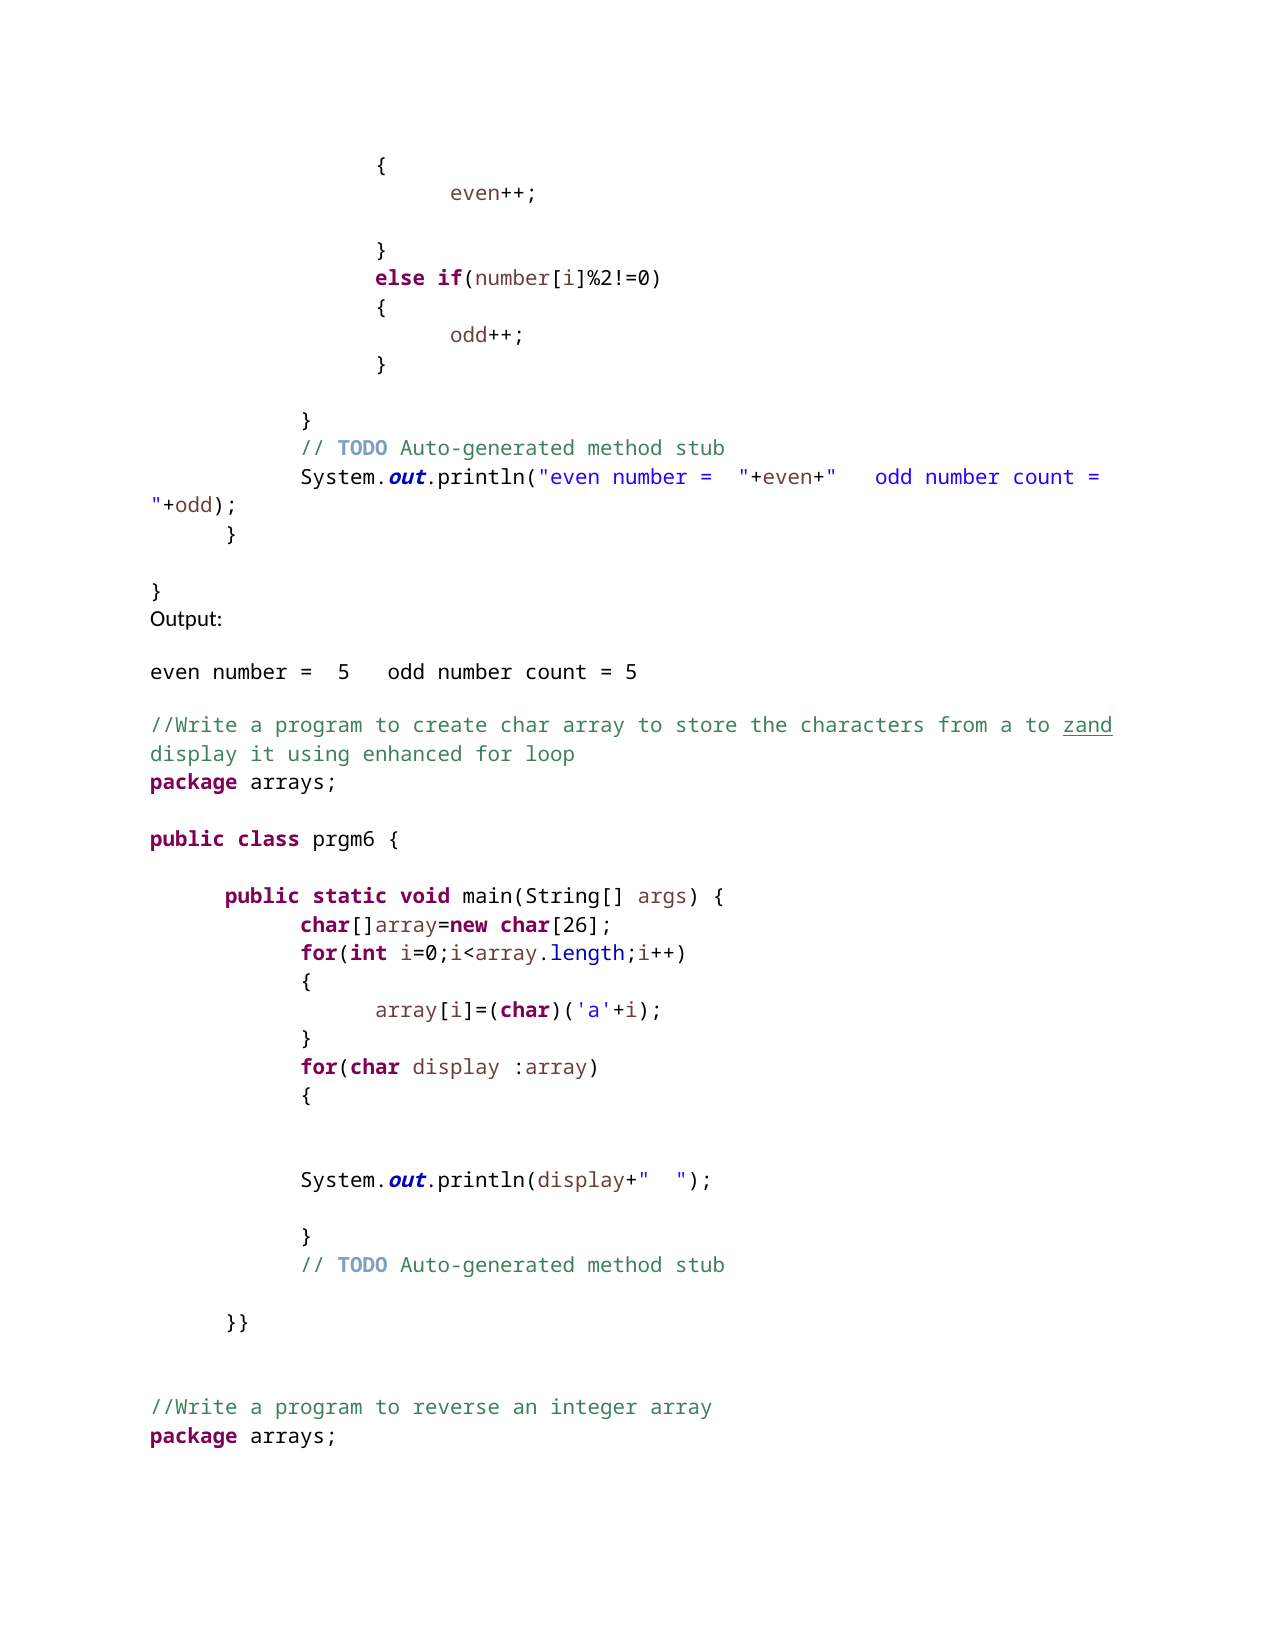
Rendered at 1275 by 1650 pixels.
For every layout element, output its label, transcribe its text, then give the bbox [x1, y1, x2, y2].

text } [150, 235, 1125, 263]
text package arrays; [150, 767, 1125, 796]
text } [150, 405, 1125, 433]
text for(int i=0;i<array.length;i++) [150, 938, 1125, 967]
text odd++; [150, 320, 1125, 349]
text array[i]=(char)('a'+i); [150, 995, 1125, 1023]
text } [150, 349, 1125, 377]
text { [150, 1080, 1125, 1109]
text even number = 5 odd number count = 5 [150, 657, 1125, 686]
text public class prgm6 { [150, 824, 1125, 853]
text package arrays; [150, 1421, 1125, 1449]
text //Write a program to reverse an integer array [150, 1392, 1125, 1421]
text Output: [150, 604, 1125, 632]
text } [150, 576, 1125, 604]
text public static void main(String[] args) { [150, 881, 1125, 910]
text { [150, 150, 1125, 178]
text //Write a program to create char array to store the characters from a to zand display it using enhanced for loop [150, 711, 1125, 767]
text } [150, 519, 1125, 547]
text System.out.println(display+" "); [150, 1165, 1125, 1193]
text even++; [150, 178, 1125, 207]
text else if(number[i]%2!=0) [150, 263, 1125, 292]
text System.out.println("even number = "+even+" odd number count = "+odd); [150, 462, 1125, 519]
text for(char display :array) [150, 1052, 1125, 1080]
text // TODO Auto-generated method stub [150, 1250, 1125, 1278]
text { [150, 292, 1125, 320]
text } [150, 1023, 1125, 1052]
text { [150, 967, 1125, 995]
text // TODO Auto-generated method stub [150, 433, 1125, 462]
text } [150, 1222, 1125, 1250]
text char[]array=new char[26]; [150, 910, 1125, 938]
text }} [150, 1307, 1125, 1335]
